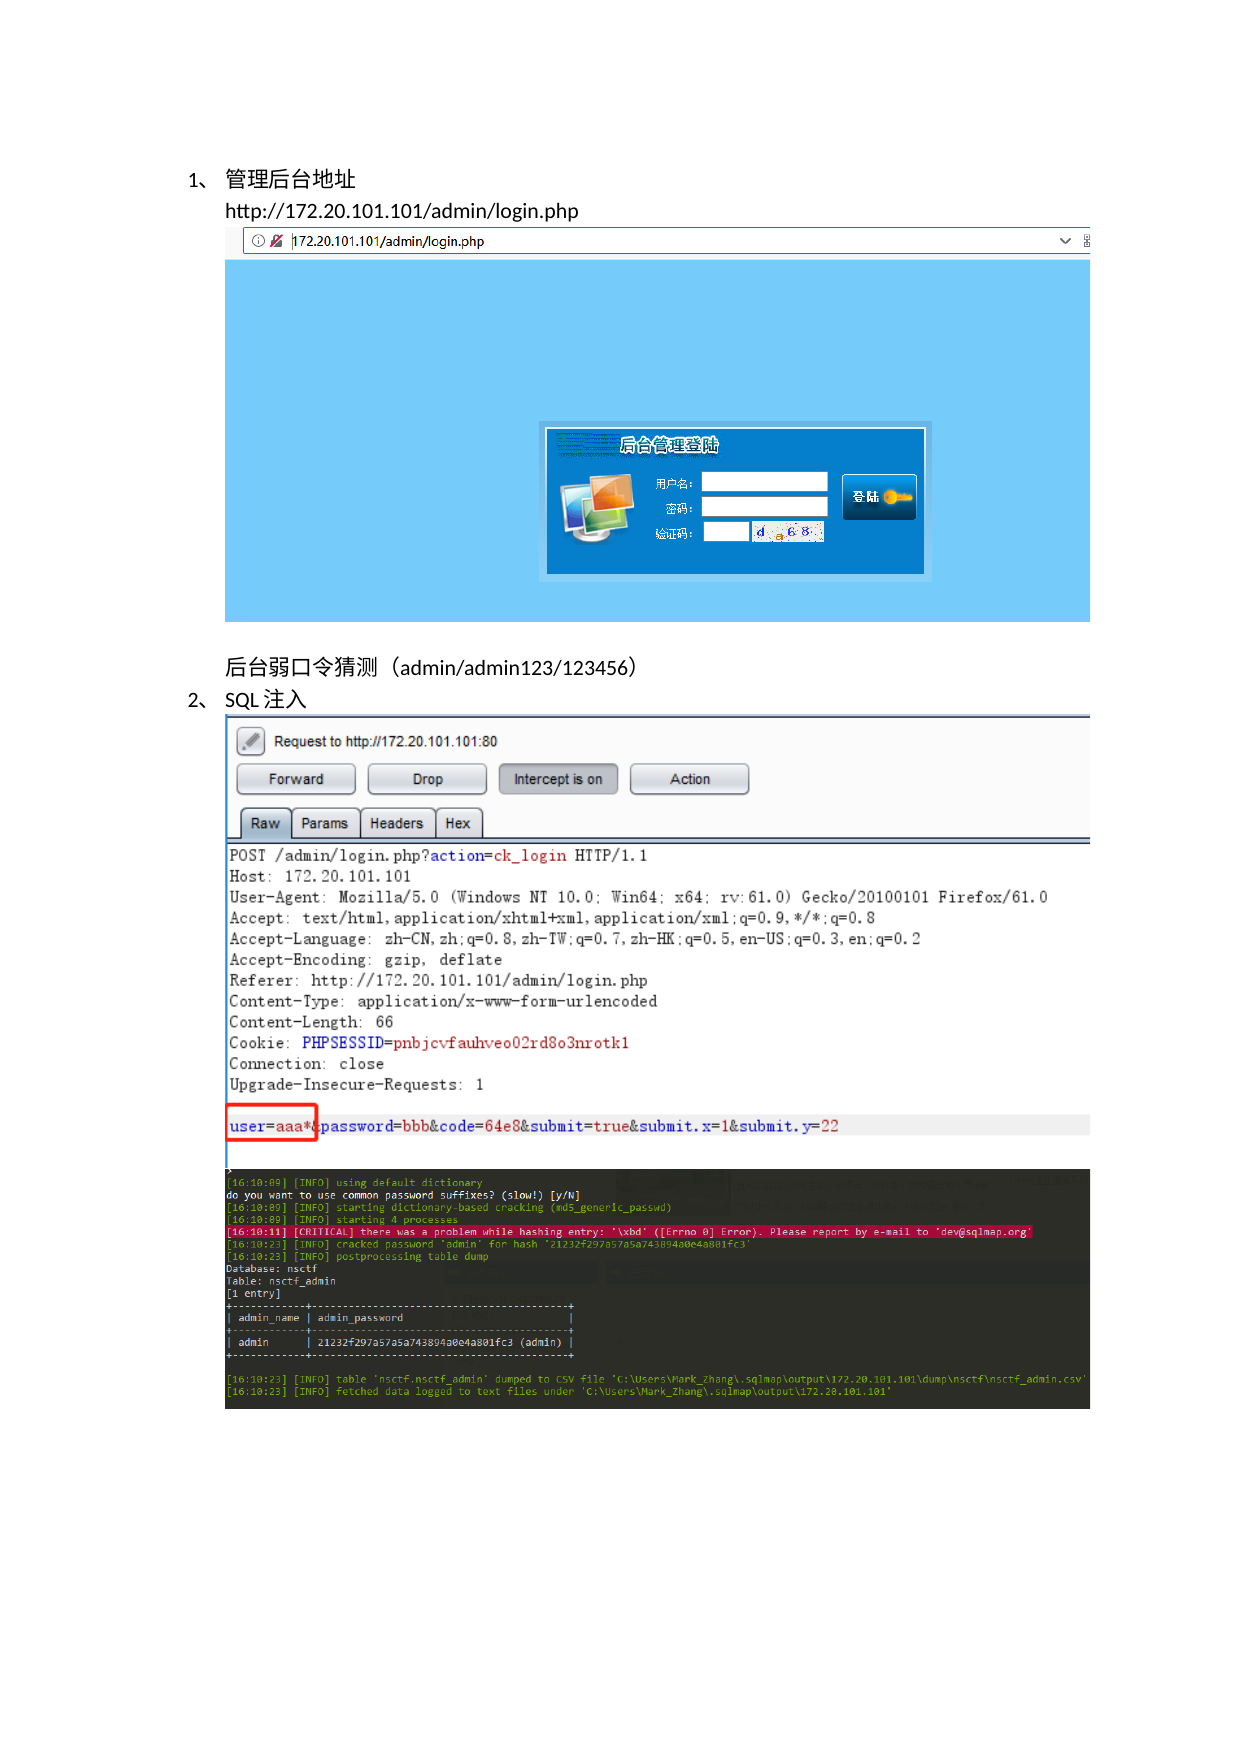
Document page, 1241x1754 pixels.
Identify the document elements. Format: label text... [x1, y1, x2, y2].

list 后台弱口令猜测（admin/admin123/123456） [225, 649, 1053, 682]
picture [225, 1169, 1091, 1409]
list http://172.20.101.101/admin/login.php [225, 194, 1053, 227]
picture [225, 714, 1091, 1168]
list 管理后台地址 [187, 162, 1053, 194]
picture [225, 227, 1091, 622]
list SQL注入 [187, 682, 1053, 714]
